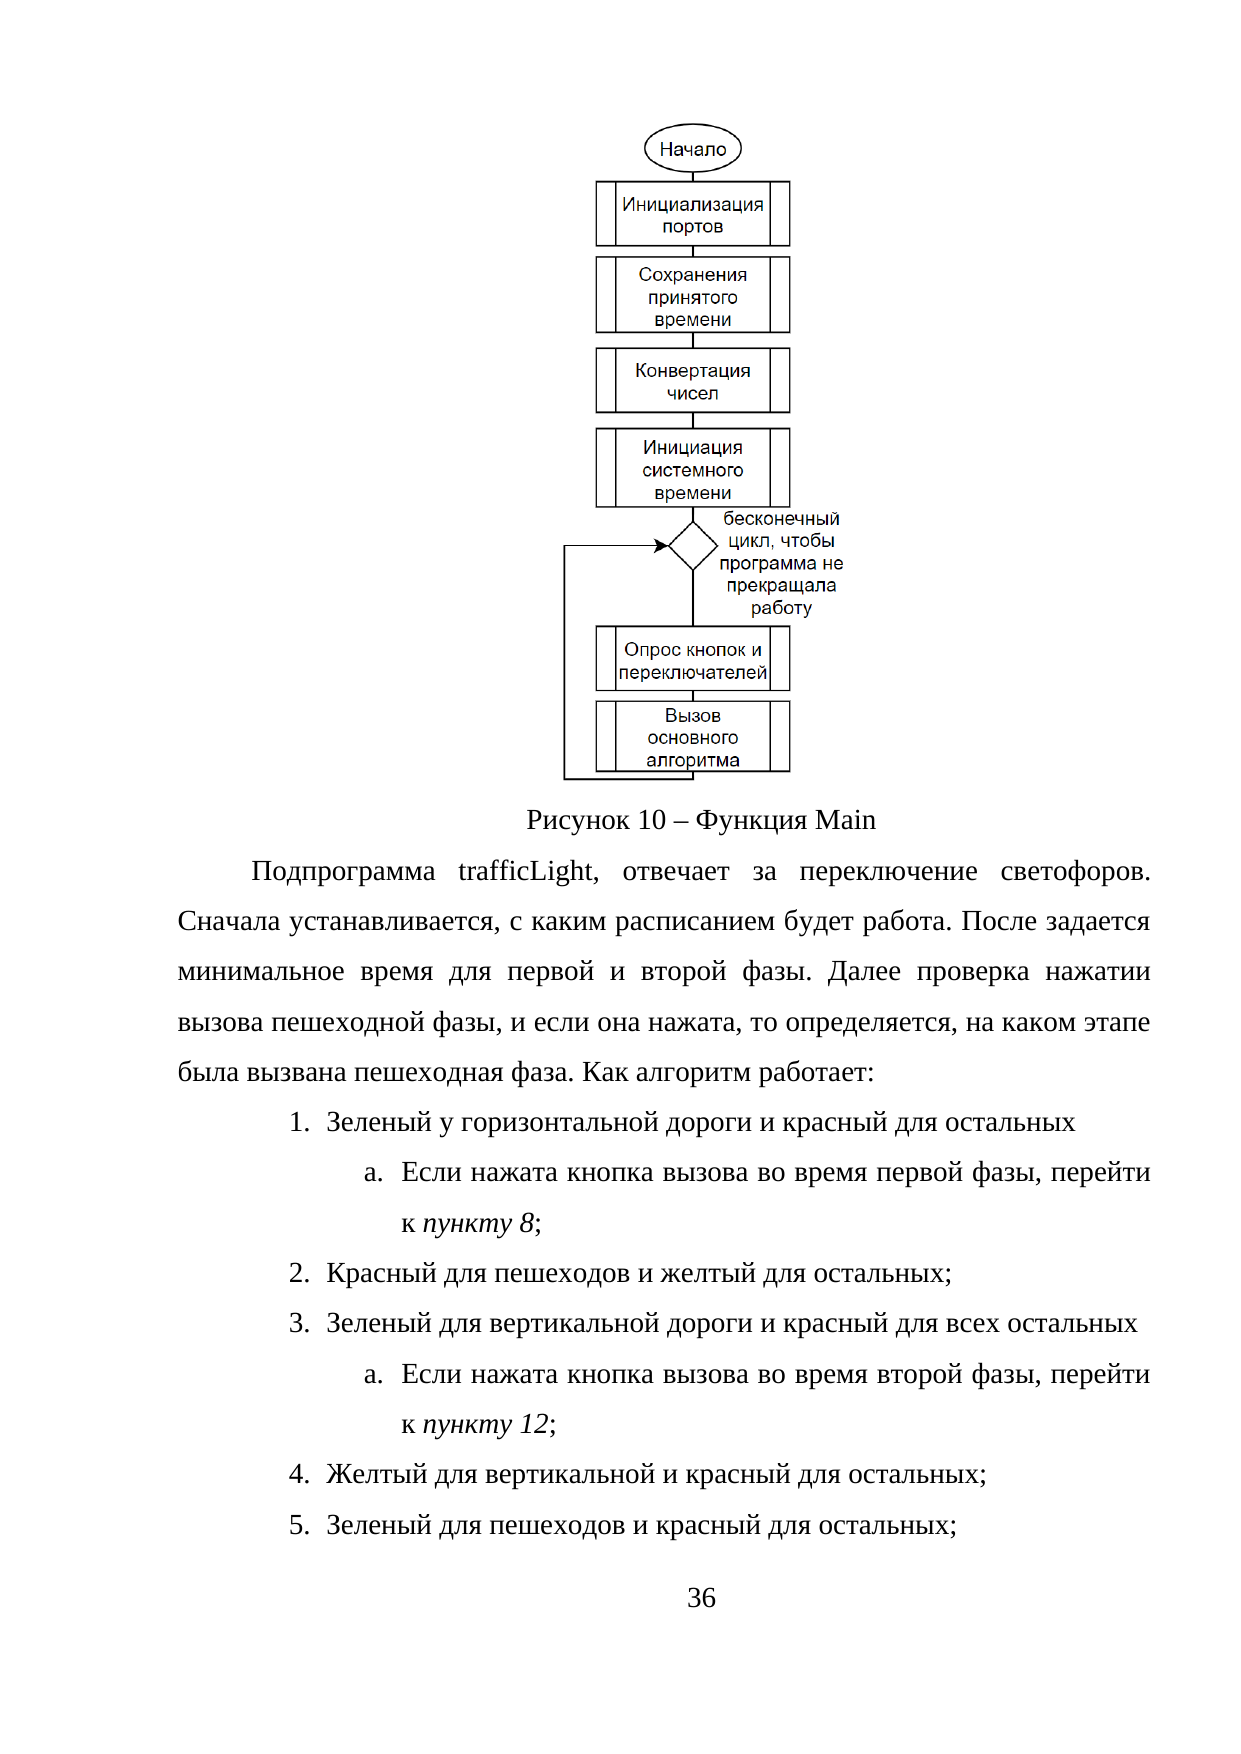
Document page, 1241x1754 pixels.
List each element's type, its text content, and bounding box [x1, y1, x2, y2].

list Желтый для вертикальной и красный для остальных; [288, 1456, 1152, 1490]
list Если нажата кнопка вызова во время второй фазы, перейти к пункту 12; [363, 1356, 1152, 1440]
text Подпрограмма trafficLight, отвечает за переключение светофоров. Сначала устанавливается, с каким расписанием будет работа. После задается минимальное время для первой и второй фазы. Далее проверка нажатии вызова пешеходной фазы, и если она нажата, то определяется, на каком этапе была вызвана пешеходная фаза. Как алгоритм работает: [177, 853, 1152, 1087]
list Зеленый для вертикальной дороги и красный для всех остальных [288, 1306, 1152, 1339]
list Если нажата кнопка вызова во время первой фазы, перейти к пункту 8; [363, 1154, 1152, 1238]
picture [555, 118, 848, 786]
list Зеленый для пешеходов и красный для остальных; [288, 1507, 1152, 1540]
text Рисунок 10 – Функция Main [177, 802, 1152, 836]
list Красный для пешеходов и желтый для остальных; [288, 1255, 1152, 1289]
list Зеленый у горизонтальной дороги и красный для остальных [288, 1104, 1152, 1138]
